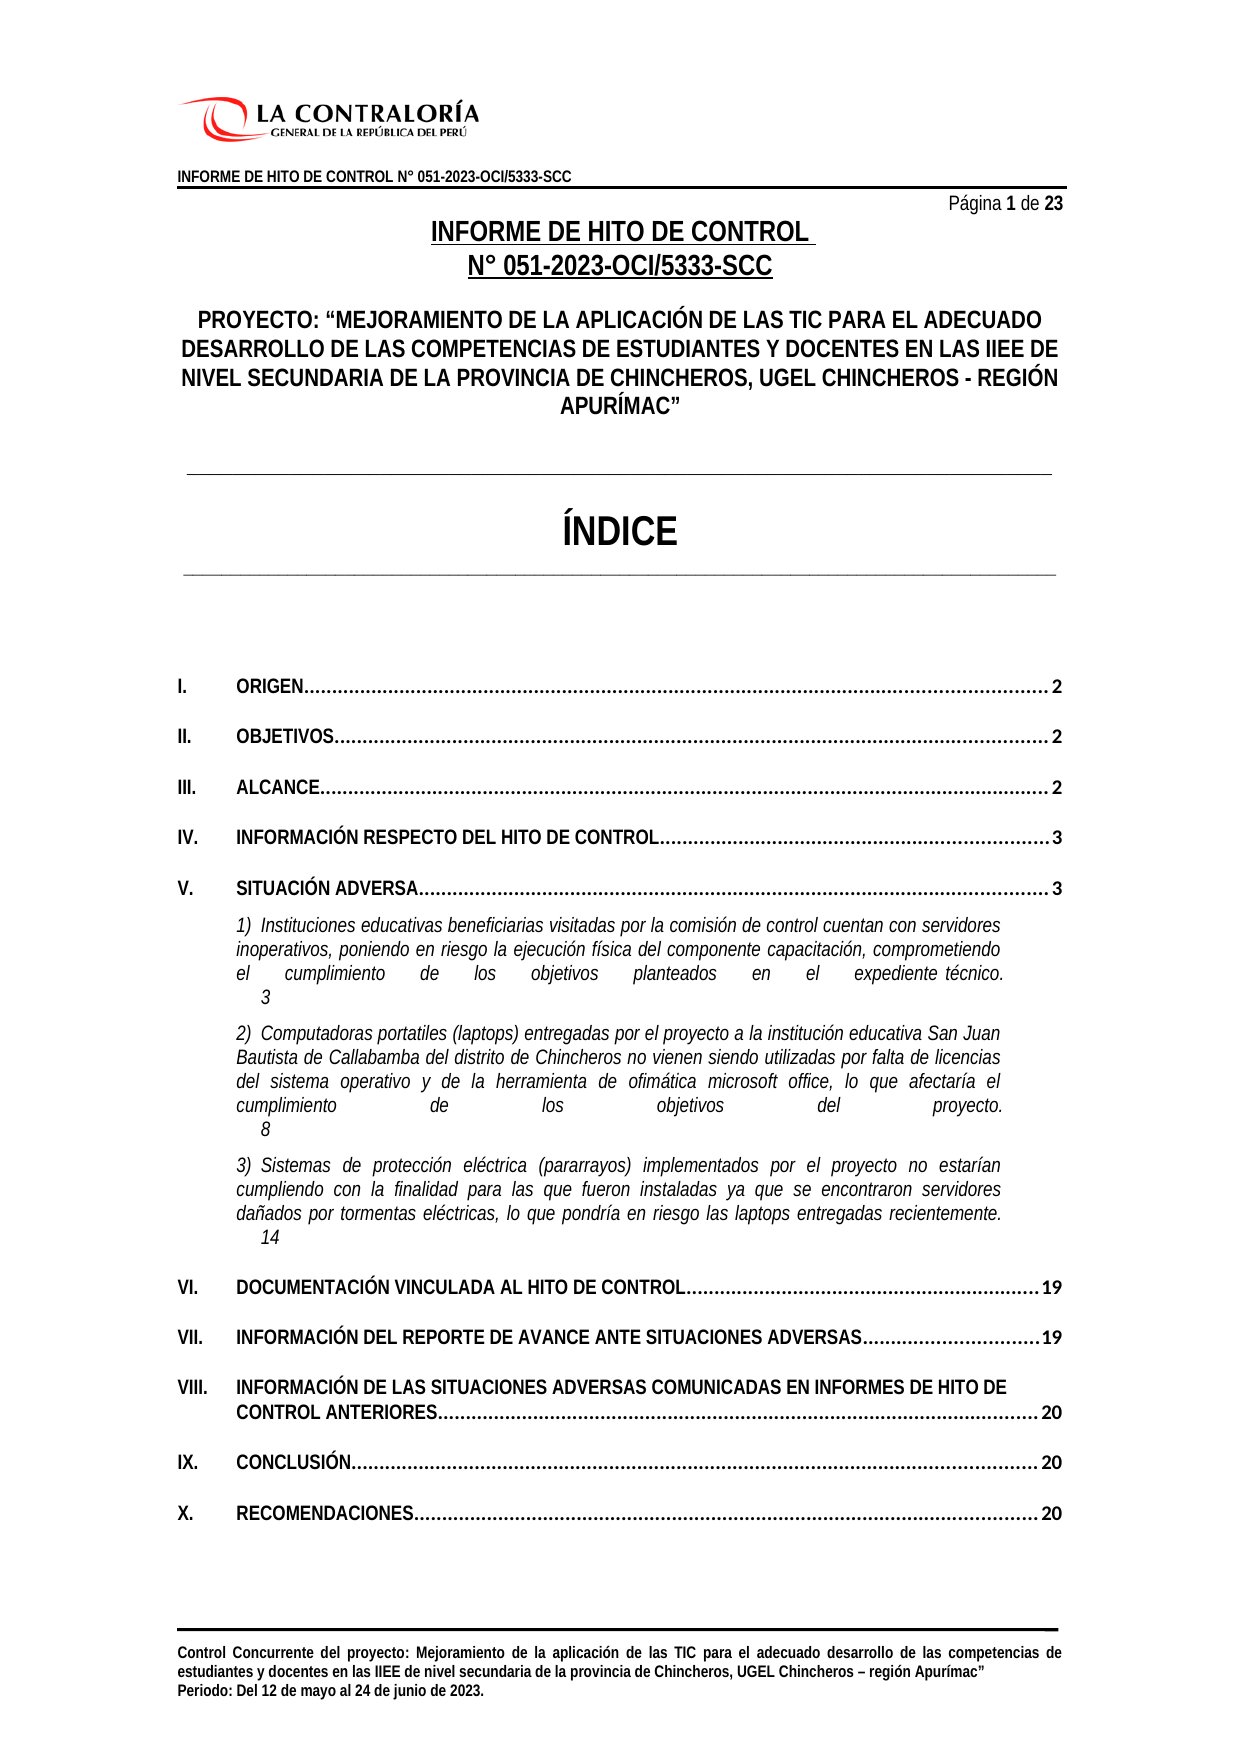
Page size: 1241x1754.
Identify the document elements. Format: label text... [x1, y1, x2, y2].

text ÍNDICE [177, 506, 1063, 554]
text ____________________________________________________________________________________________ [177, 554, 1063, 578]
text INFORME DE HITO DE CONTROL [177, 214, 1063, 248]
text ____________________________________________________________________________ [177, 449, 1063, 477]
text N° 051-2023-OCI/5333-SCC [177, 248, 1063, 281]
text PROYECTO: “MEJORAMIENTO DE LA APLICACIÓN DE LAS TIC PARA EL ADECUADO DESARROLLO DE LAS COMPETENCIAS DE ESTUDIANTES Y DOCENTES EN LAS IIEE DE NIVEL SECUNDARIA DE LA PROVINCIA DE CHINCHEROS, UGEL CHINCHEROS - REGIÓN APURÍMAC” [177, 305, 1063, 420]
picture [177, 73, 479, 167]
